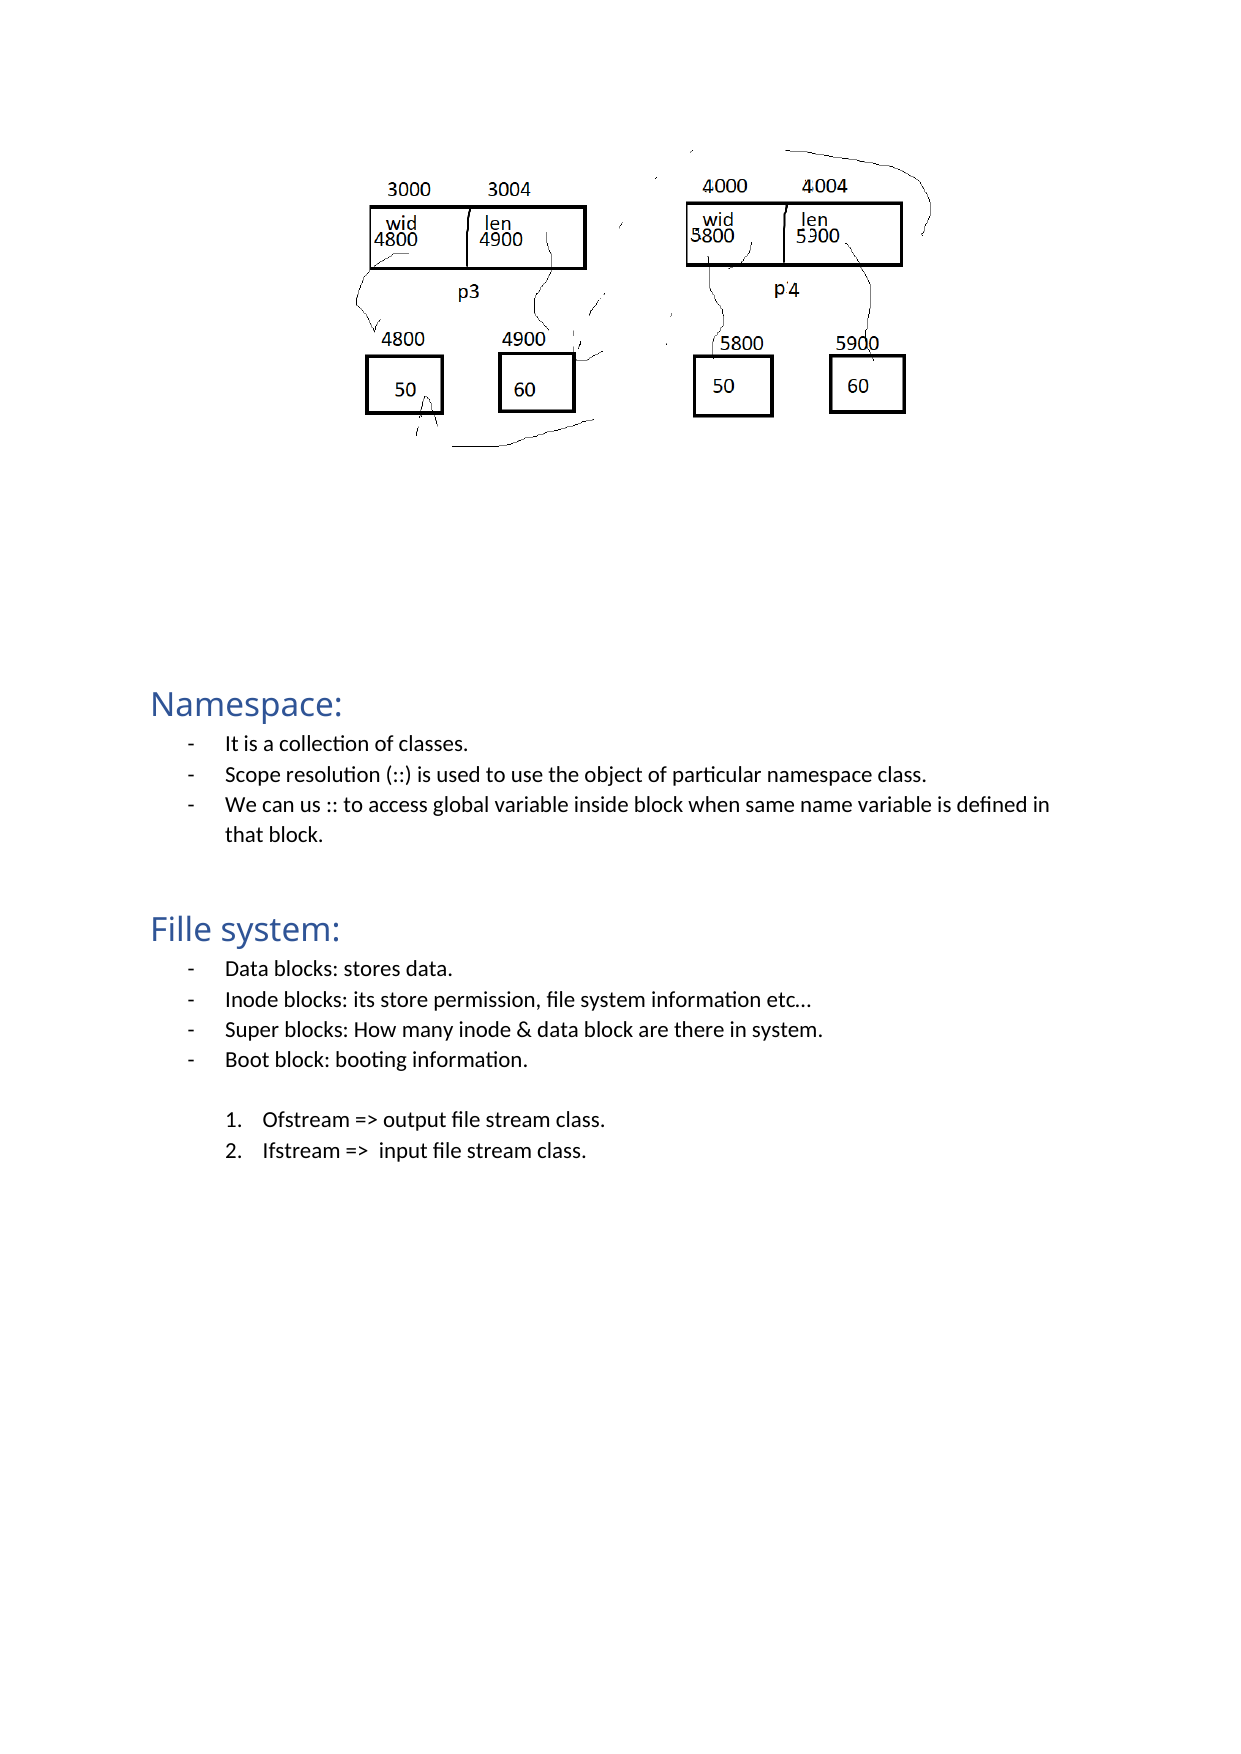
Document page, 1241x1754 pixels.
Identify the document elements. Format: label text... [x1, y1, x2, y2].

list Super blocks: How many inode & data block are there in system. [187, 1015, 1090, 1043]
list Boot block: booting information. [187, 1045, 1090, 1073]
list It is a collection of classes. [187, 729, 1090, 758]
picture [225, 150, 1009, 654]
list Scope resolution (::) is used to use the object of particular namespace class. [187, 760, 1090, 788]
subtitle Fille system: [150, 906, 1090, 951]
list Data blocks: stores data. [187, 954, 1090, 983]
list Inode blocks: its store permission, file system information etc… [187, 985, 1090, 1013]
list Ofstream => output file stream class. [225, 1106, 1090, 1134]
list We can us :: to access global variable inside block when same name variable is defined in that block. [187, 790, 1090, 848]
list Ifstream => input file stream class. [225, 1136, 1090, 1164]
subtitle Namespace: [150, 681, 1090, 726]
